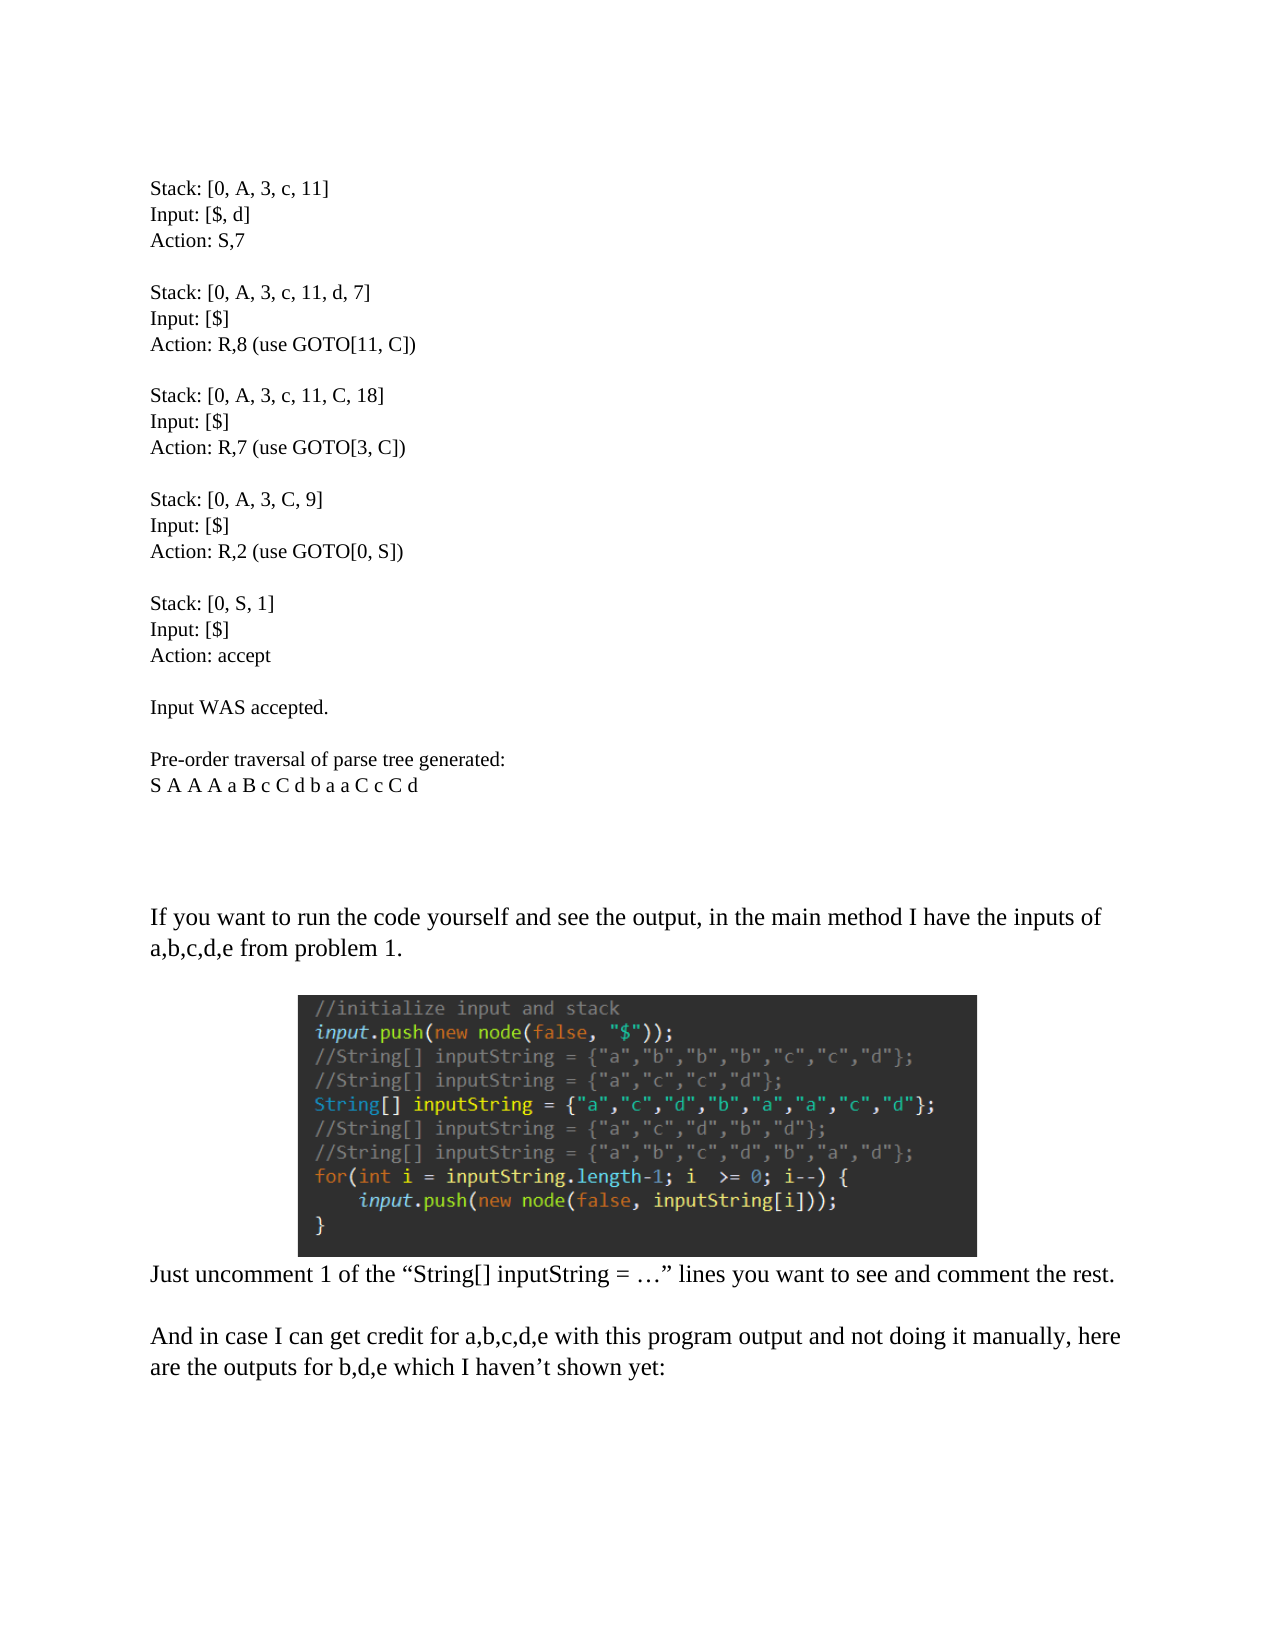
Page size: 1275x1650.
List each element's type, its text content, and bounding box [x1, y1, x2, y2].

text S A A A a B c C d b a a C c C d [150, 772, 1125, 797]
text Stack: [0, A, 3, c, 11, d, 7] [150, 280, 1125, 304]
text Input: [$] [150, 409, 1125, 433]
text Stack: [0, A, 3, C, 9] [150, 487, 1125, 511]
text Action: R,8 (use GOTO[11, C]) [150, 332, 1125, 356]
text And in case I can get credit for a,b,c,d,e with this program output and not doing it manually, here are the outputs for b,d,e which I haven’t shown yet: [150, 1321, 1125, 1381]
text Input: [$] [150, 306, 1125, 330]
text Stack: [0, A, 3, c, 11, C, 18] [150, 383, 1125, 407]
text Action: R,2 (use GOTO[0, S]) [150, 539, 1125, 563]
text Action: accept [150, 643, 1125, 667]
text Pre-order traversal of parse tree generated: [150, 747, 1125, 771]
text Stack: [0, S, 1] [150, 591, 1125, 615]
text Input: [$] [150, 513, 1125, 537]
picture [297, 995, 978, 1257]
text Action: S,7 [150, 228, 1125, 252]
text Just uncomment 1 of the “String[] inputString = …” lines you want to see and comment the rest. [150, 1259, 1125, 1287]
text Input WAS accepted. [150, 695, 1125, 719]
text Action: R,7 (use GOTO[3, C]) [150, 435, 1125, 459]
text If you want to run the code yourself and see the output, in the main method I have the inputs of a,b,c,d,e from problem 1. [150, 902, 1125, 962]
text Stack: [0, A, 3, c, 11] [150, 176, 1125, 200]
text Input: [$] [150, 617, 1125, 641]
text Input: [$, d] [150, 202, 1125, 226]
